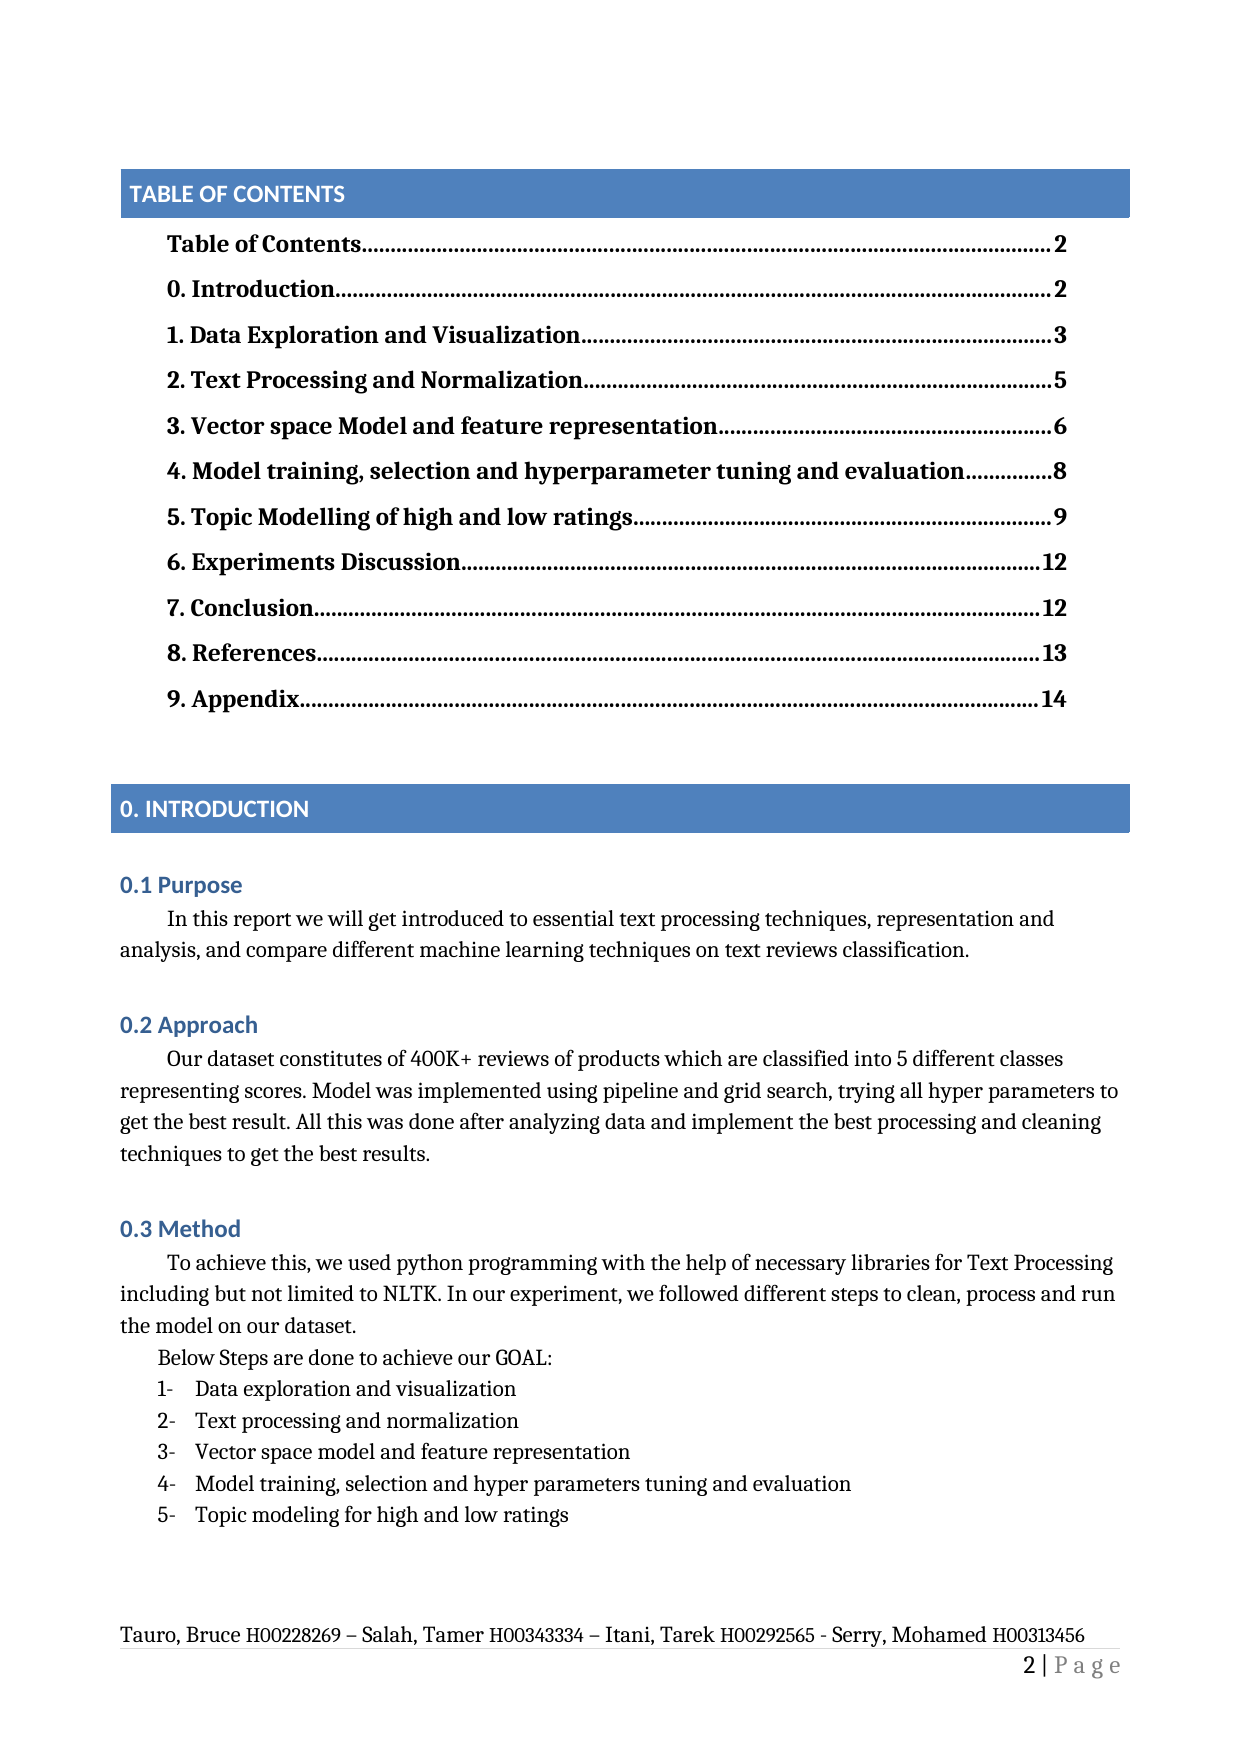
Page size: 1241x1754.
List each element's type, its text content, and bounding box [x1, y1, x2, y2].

list Model training, selection and hyper parameters tuning and evaluation [157, 1471, 1120, 1497]
text 0.1 Purpose [120, 869, 1120, 899]
list Topic modeling for high and low ratings [157, 1502, 1120, 1528]
text Below Steps are done to achieve our GOAL: [120, 1344, 1120, 1371]
text Our dataset constitutes of 400K+ reviews of products which are classified into 5 different classes representing scores. Model was implemented using pipeline and grid search, trying all hyper parameters to get the best result. All this was done after analyzing data and implement the best processing and cleaning techniques to get the best results. [120, 1046, 1120, 1167]
text 0.3 Method [120, 1213, 1120, 1243]
text To achieve this, we used python programming with the help of necessary libraries for Text Processing including but not limited to NLTK. In our experiment, we followed different steps to clean, process and run the model on our dataset. [120, 1249, 1120, 1339]
text In this report we will get introduced to essential text processing techniques, representation and analysis, and compare different machine learning techniques on text reviews classification. [120, 905, 1120, 963]
subtitle 0. Introduction [112, 785, 1129, 832]
text 0.2 Approach [120, 1009, 1120, 1040]
list Vector space model and feature representation [157, 1439, 1120, 1465]
list Data exploration and visualization [157, 1376, 1120, 1402]
list Text processing and normalization [157, 1407, 1120, 1434]
